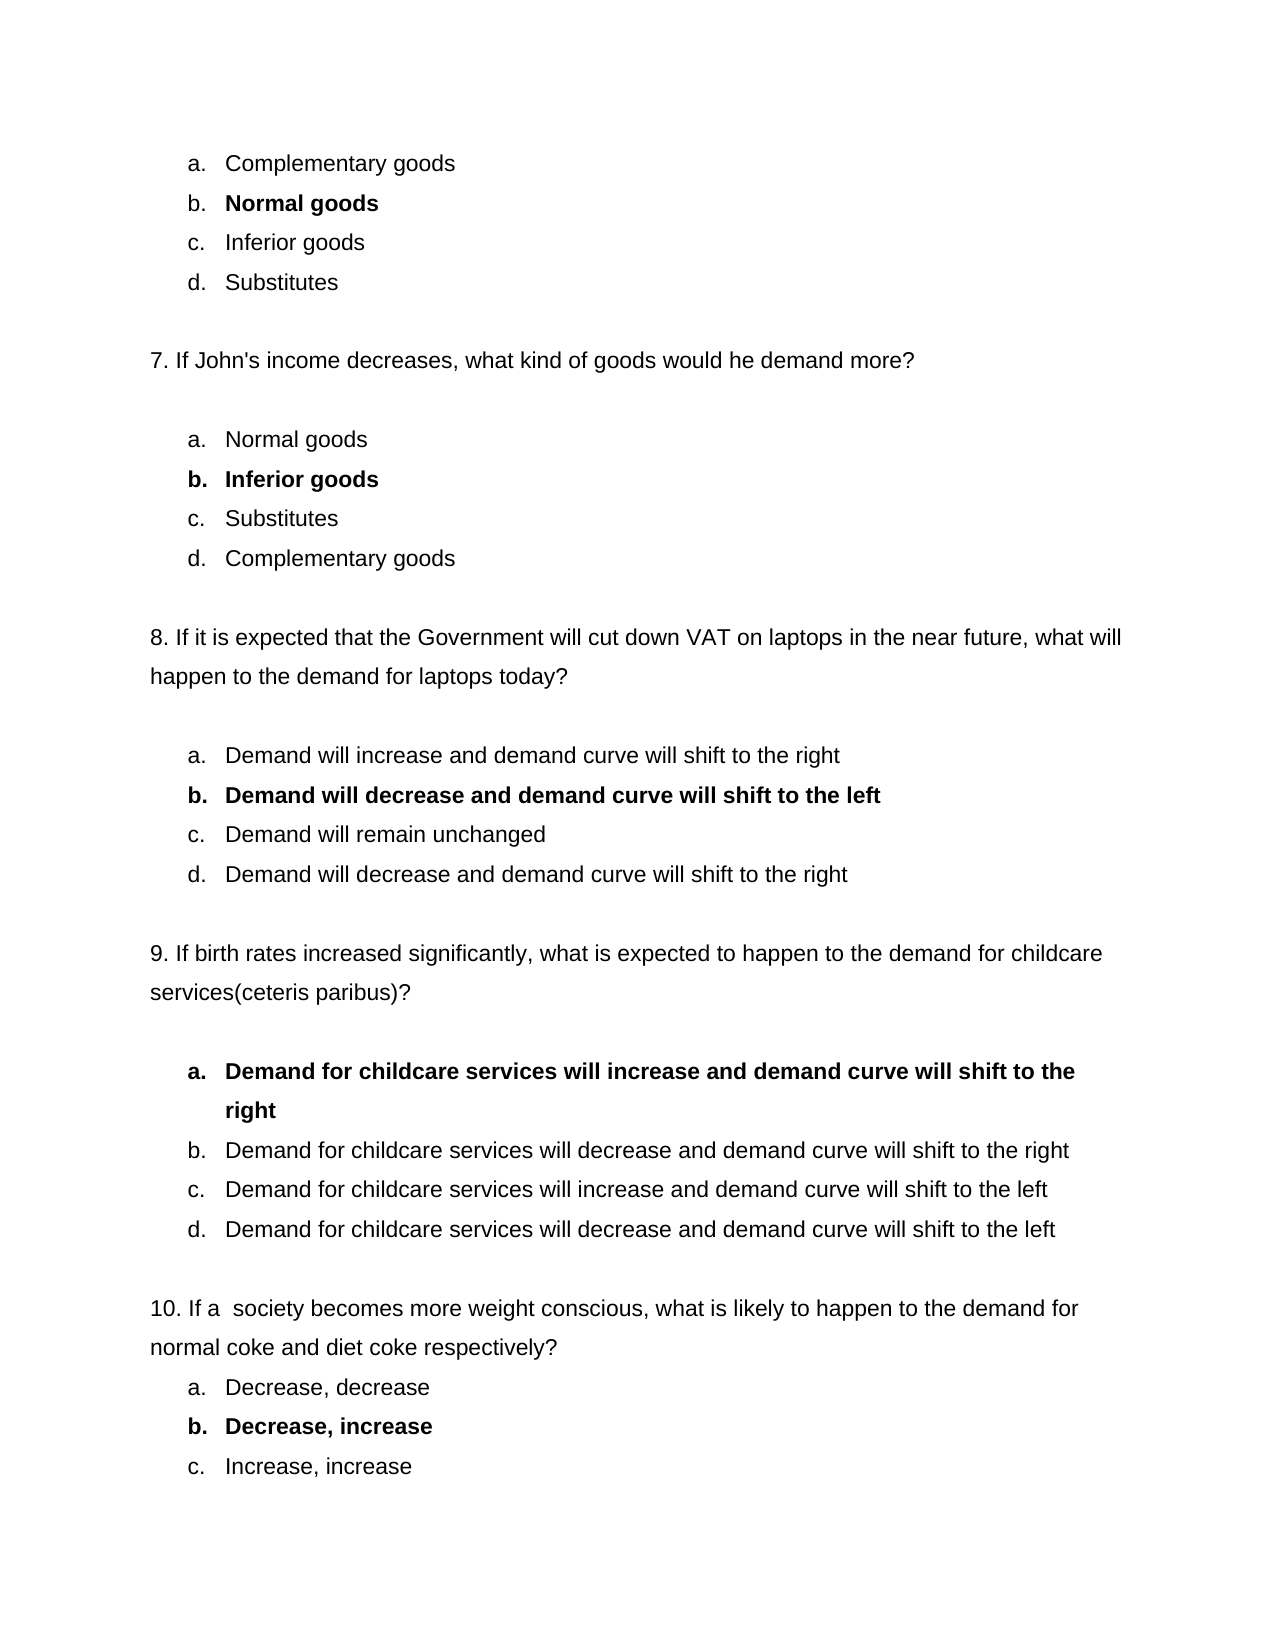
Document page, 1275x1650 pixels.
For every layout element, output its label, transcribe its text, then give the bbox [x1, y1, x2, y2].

text 10. If a society becomes more weight conscious, what is likely to happen to the demand for normal coke and diet coke respectively? [150, 1295, 1125, 1361]
list Demand will remain unchanged [187, 821, 1125, 847]
list Substitutes [187, 268, 1125, 295]
list Demand for childcare services will decrease and demand curve will shift to the right [187, 1137, 1125, 1163]
text 7. If John's income decreases, what kind of goods would he demand more? [150, 347, 1125, 374]
list Demand for childcare services will increase and demand curve will shift to the right [187, 1058, 1125, 1124]
list Inferior goods [187, 229, 1125, 255]
text 8. If it is expected that the Government will cut down VAT on laptops in the near future, what will happen to the demand for laptops today? [150, 624, 1125, 689]
text 9. If birth rates increased significantly, what is expected to happen to the demand for childcare services(ceteris paribus)? [150, 939, 1125, 1005]
list Complementary goods [187, 150, 1125, 176]
list Demand for childcare services will decrease and demand curve will shift to the left [187, 1216, 1125, 1242]
list Demand will decrease and demand curve will shift to the left [187, 782, 1125, 808]
list Inferior goods [187, 466, 1125, 492]
list Increase, increase [187, 1453, 1125, 1479]
list Demand will decrease and demand curve will shift to the right [187, 861, 1125, 887]
list Demand will increase and demand curve will shift to the right [187, 742, 1125, 768]
list Demand for childcare services will increase and demand curve will shift to the left [187, 1176, 1125, 1203]
list Substitutes [187, 505, 1125, 532]
list Complementary goods [187, 545, 1125, 571]
list Decrease, decrease [187, 1374, 1125, 1400]
list Normal goods [187, 426, 1125, 453]
list Decrease, increase [187, 1413, 1125, 1440]
list Normal goods [187, 189, 1125, 216]
